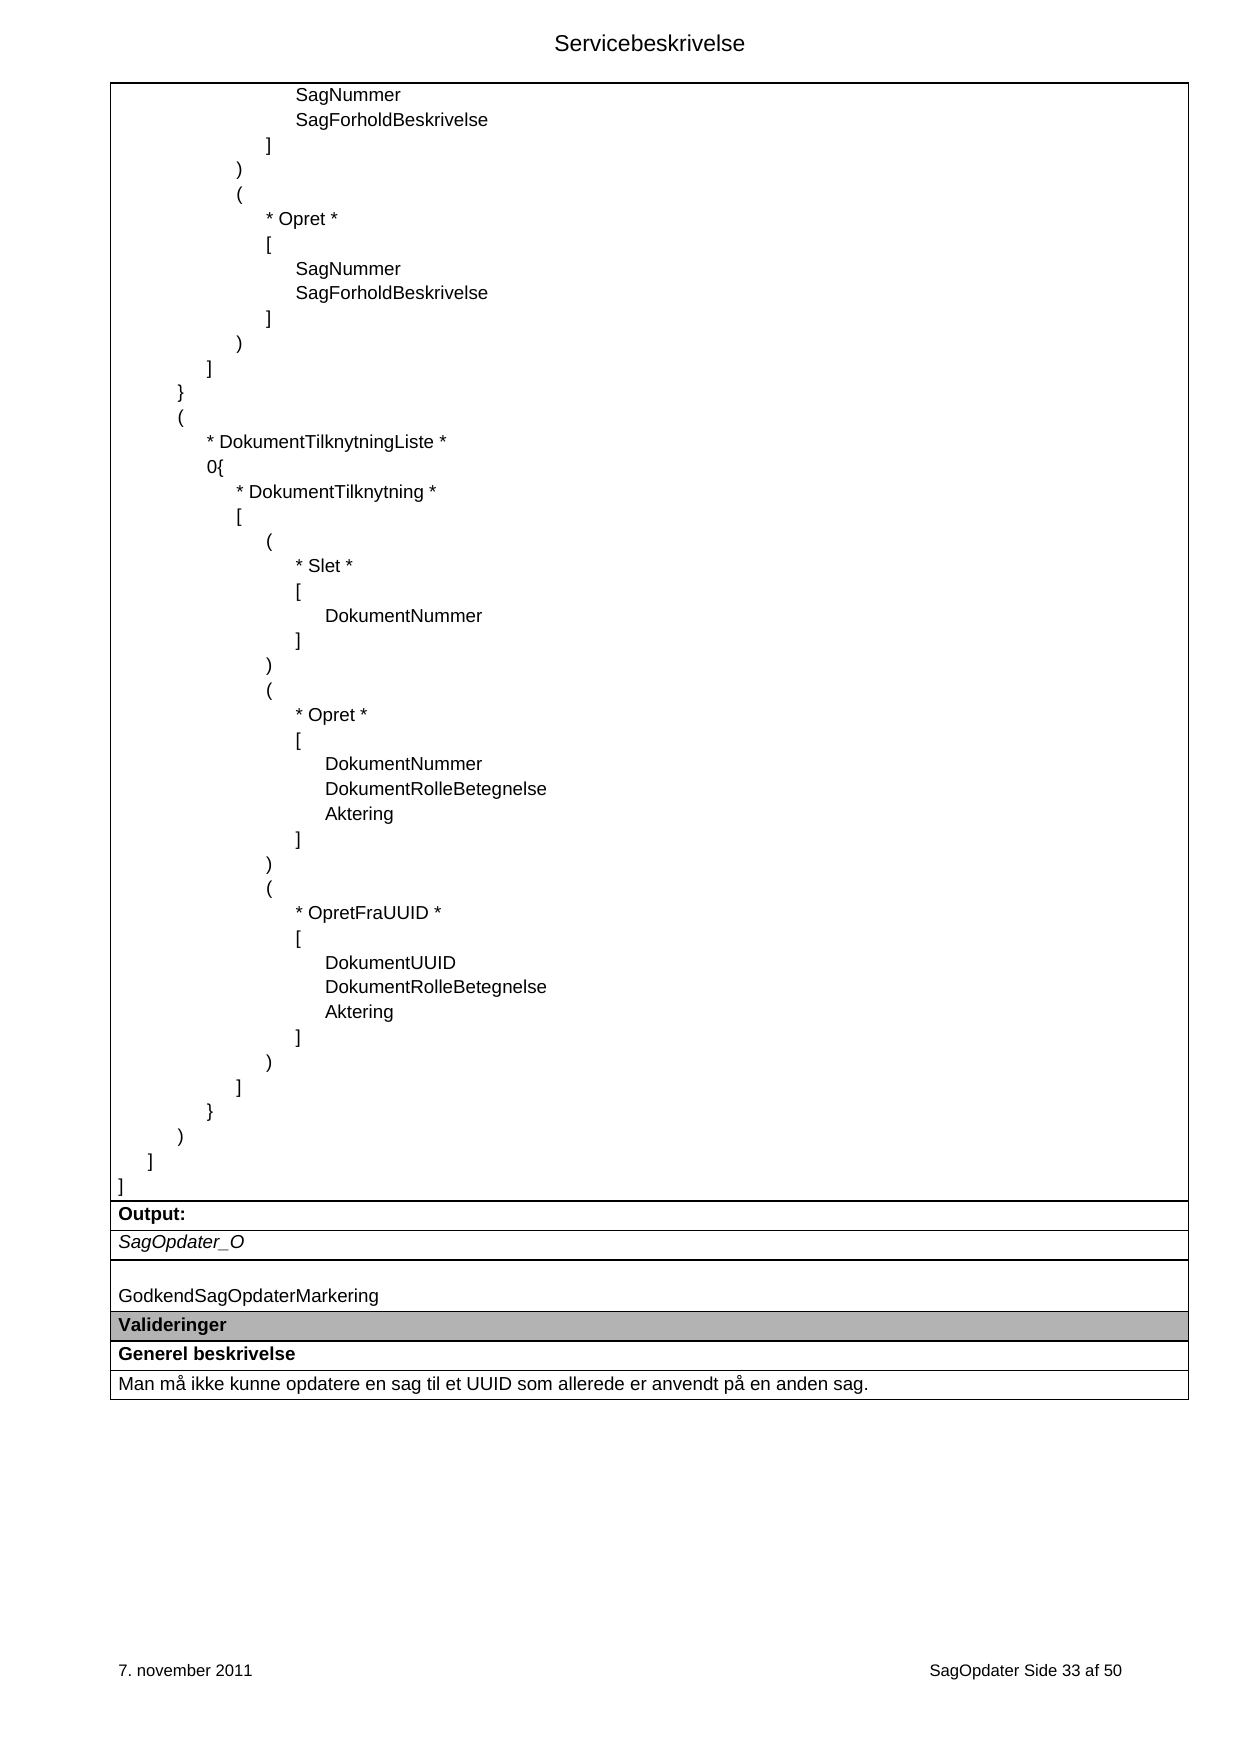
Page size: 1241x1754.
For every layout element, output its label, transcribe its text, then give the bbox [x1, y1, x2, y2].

table_cell Output: [111, 1202, 1188, 1229]
table_cell Man må ikke kunne opdatere en sag til et UUID som allerede er anvendt på en anden sag. [111, 1371, 1188, 1399]
table_cell Valideringer [111, 1312, 1188, 1340]
table_cell Generel beskrivelse [111, 1342, 1188, 1370]
table_cell SagOpdater_O [111, 1231, 1188, 1259]
table_cell GodkendSagOpdaterMarkering [111, 1261, 1188, 1311]
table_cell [111, 84, 1188, 1200]
